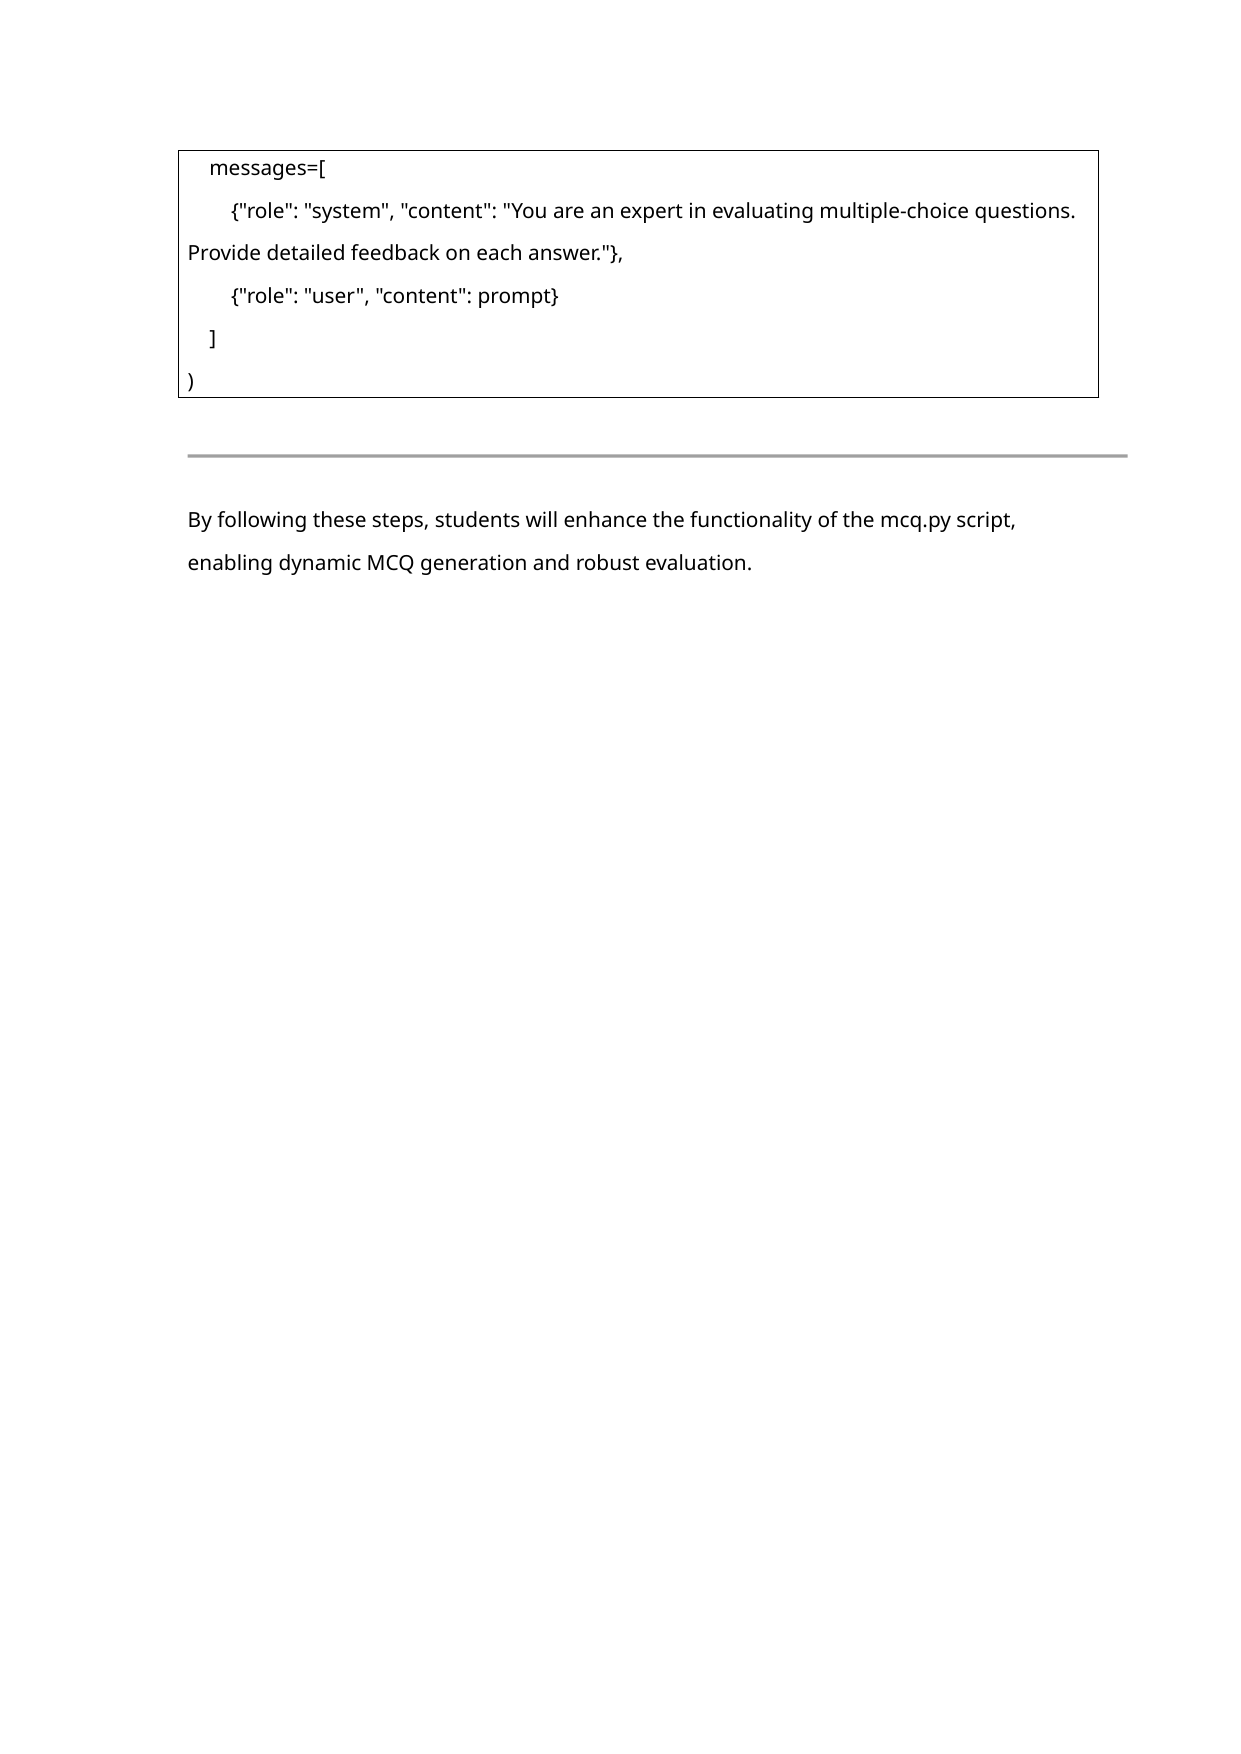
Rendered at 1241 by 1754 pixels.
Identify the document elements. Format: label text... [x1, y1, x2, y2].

text ] [179, 320, 1098, 352]
text {"role": "system", "content": "You are an expert in evaluating multiple-choice questions. Provide detailed feedback on each answer."}, [179, 193, 1098, 267]
list By following these steps, students will enhance the functionality of the mcq.py script, enabling dynamic MCQ generation and robust evaluation. [187, 506, 1090, 577]
text ) [179, 363, 1098, 397]
text {"role": "user", "content": prompt} [179, 278, 1098, 309]
text messages=[ [179, 151, 1098, 182]
